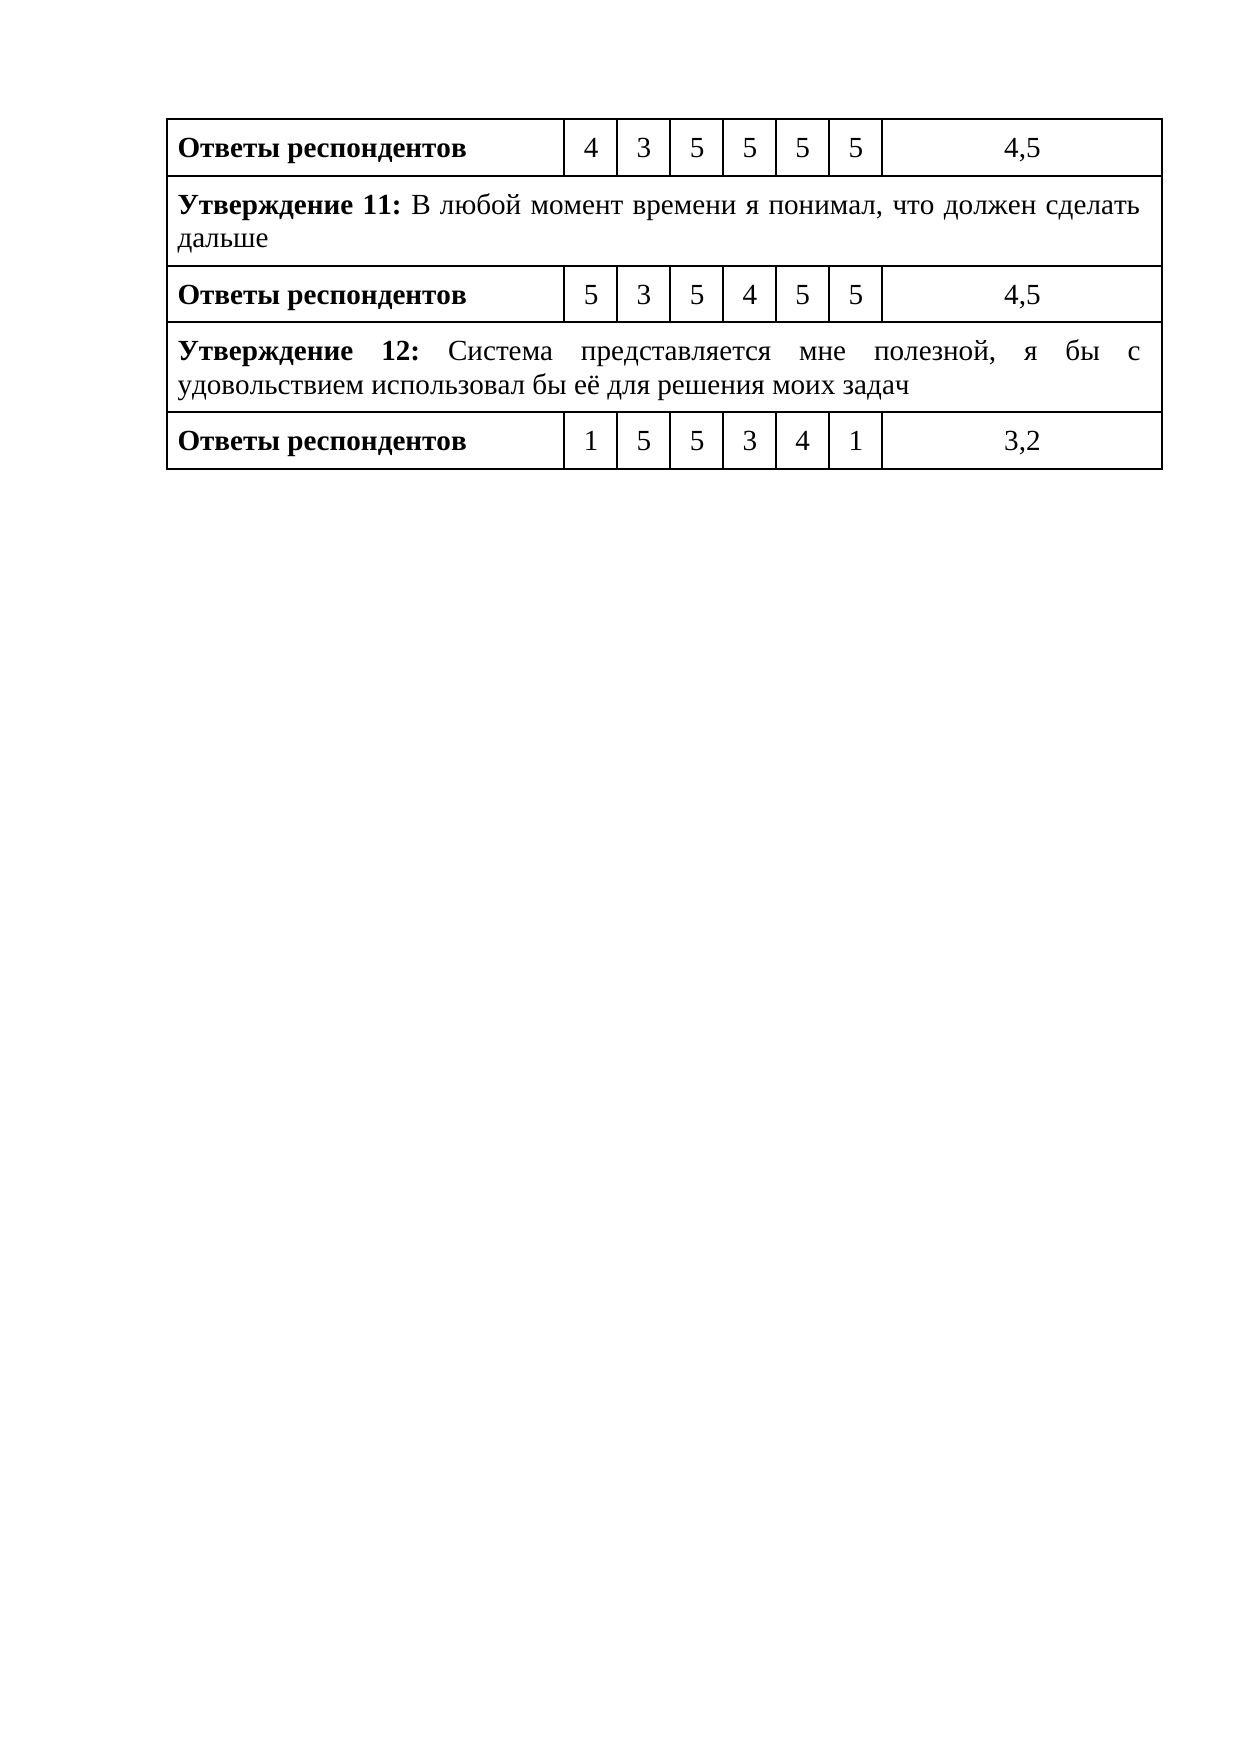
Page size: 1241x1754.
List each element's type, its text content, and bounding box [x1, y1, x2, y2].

table_cell Ответы респондентов [168, 120, 563, 174]
table_cell 5 [671, 267, 722, 321]
table_cell 1 [565, 413, 616, 467]
table_cell 5 [724, 120, 775, 174]
table_cell Утверждение 12: Система представляется мне полезной, я бы с удовольствием использовал бы её для решения моих задач [168, 323, 1161, 411]
table_cell 1 [830, 413, 881, 467]
table_cell 5 [830, 267, 881, 321]
table_cell 5 [671, 413, 722, 467]
table_cell 4,5 [883, 267, 1161, 321]
table_cell 5 [830, 120, 881, 174]
table_cell Ответы респондентов [168, 413, 563, 467]
table_cell 3,2 [883, 413, 1161, 467]
table_cell 5 [777, 120, 828, 174]
table_cell 3 [618, 267, 669, 321]
table_cell Ответы респондентов [168, 267, 563, 321]
table_cell 4 [724, 267, 775, 321]
table_cell 5 [565, 267, 616, 321]
table_cell 5 [777, 267, 828, 321]
table_cell Утверждение 11: В любой момент времени я понимал, что должен сделать дальше [168, 177, 1161, 264]
table_cell 5 [618, 413, 669, 467]
table_cell 3 [618, 120, 669, 174]
table_cell 3 [724, 413, 775, 467]
table_cell 4,5 [883, 120, 1161, 174]
table_cell 5 [671, 120, 722, 174]
table_cell 4 [565, 120, 616, 174]
table_cell 4 [777, 413, 828, 467]
